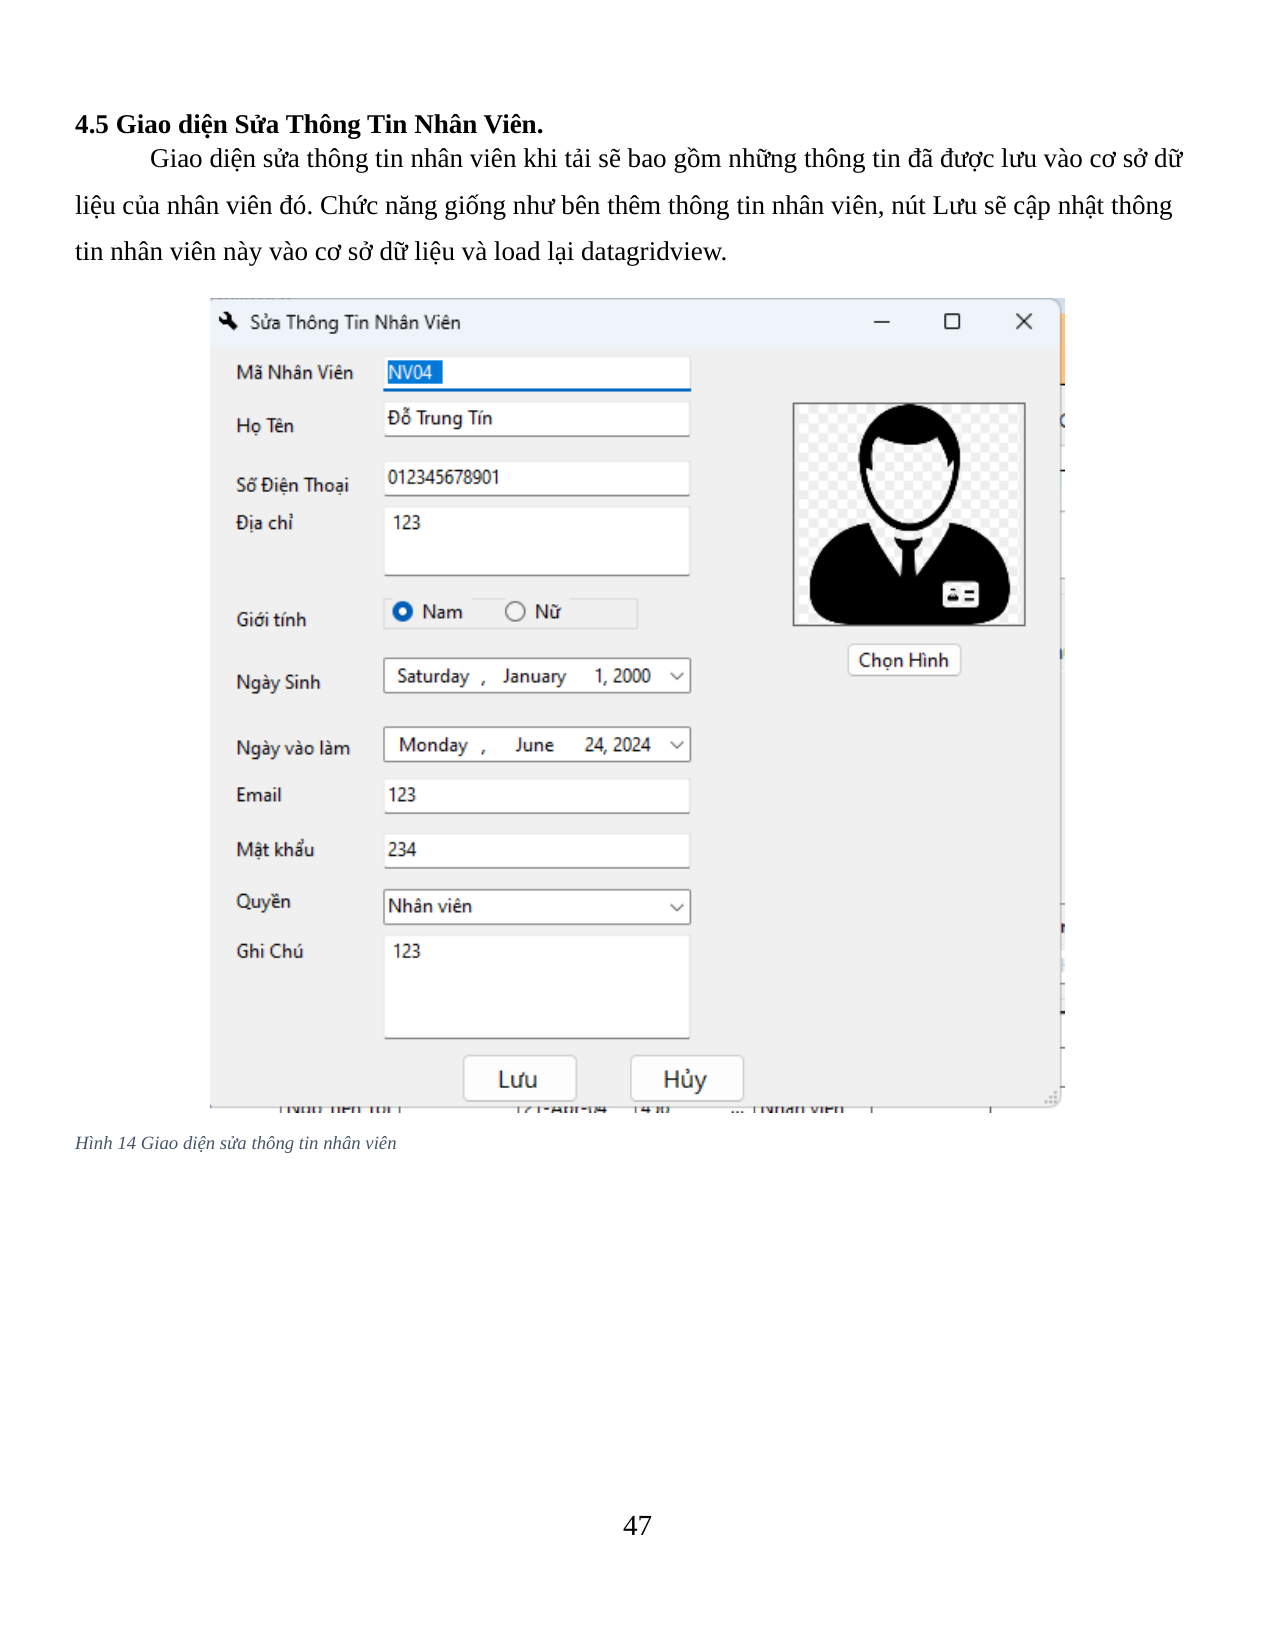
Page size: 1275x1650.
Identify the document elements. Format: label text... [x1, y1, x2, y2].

text Giao diện sửa thông tin nhân viên khi tải sẽ bao gồm những thông tin đã được lưu vào cơ sở dữ liệu của nhân viên đó. Chức năng giống như bên thêm thông tin nhân viên, nút Lưu sẽ cập nhật thông tin nhân viên này vào cơ sở dữ liệu và load lại datagridview. [75, 142, 1200, 267]
subtitle 4.5 Giao diện Sửa Thông Tin Nhân Viên. [75, 108, 1200, 140]
picture [210, 298, 1065, 1113]
text Hình 14 Giao diện sửa thông tin nhân viên [75, 1132, 1200, 1154]
